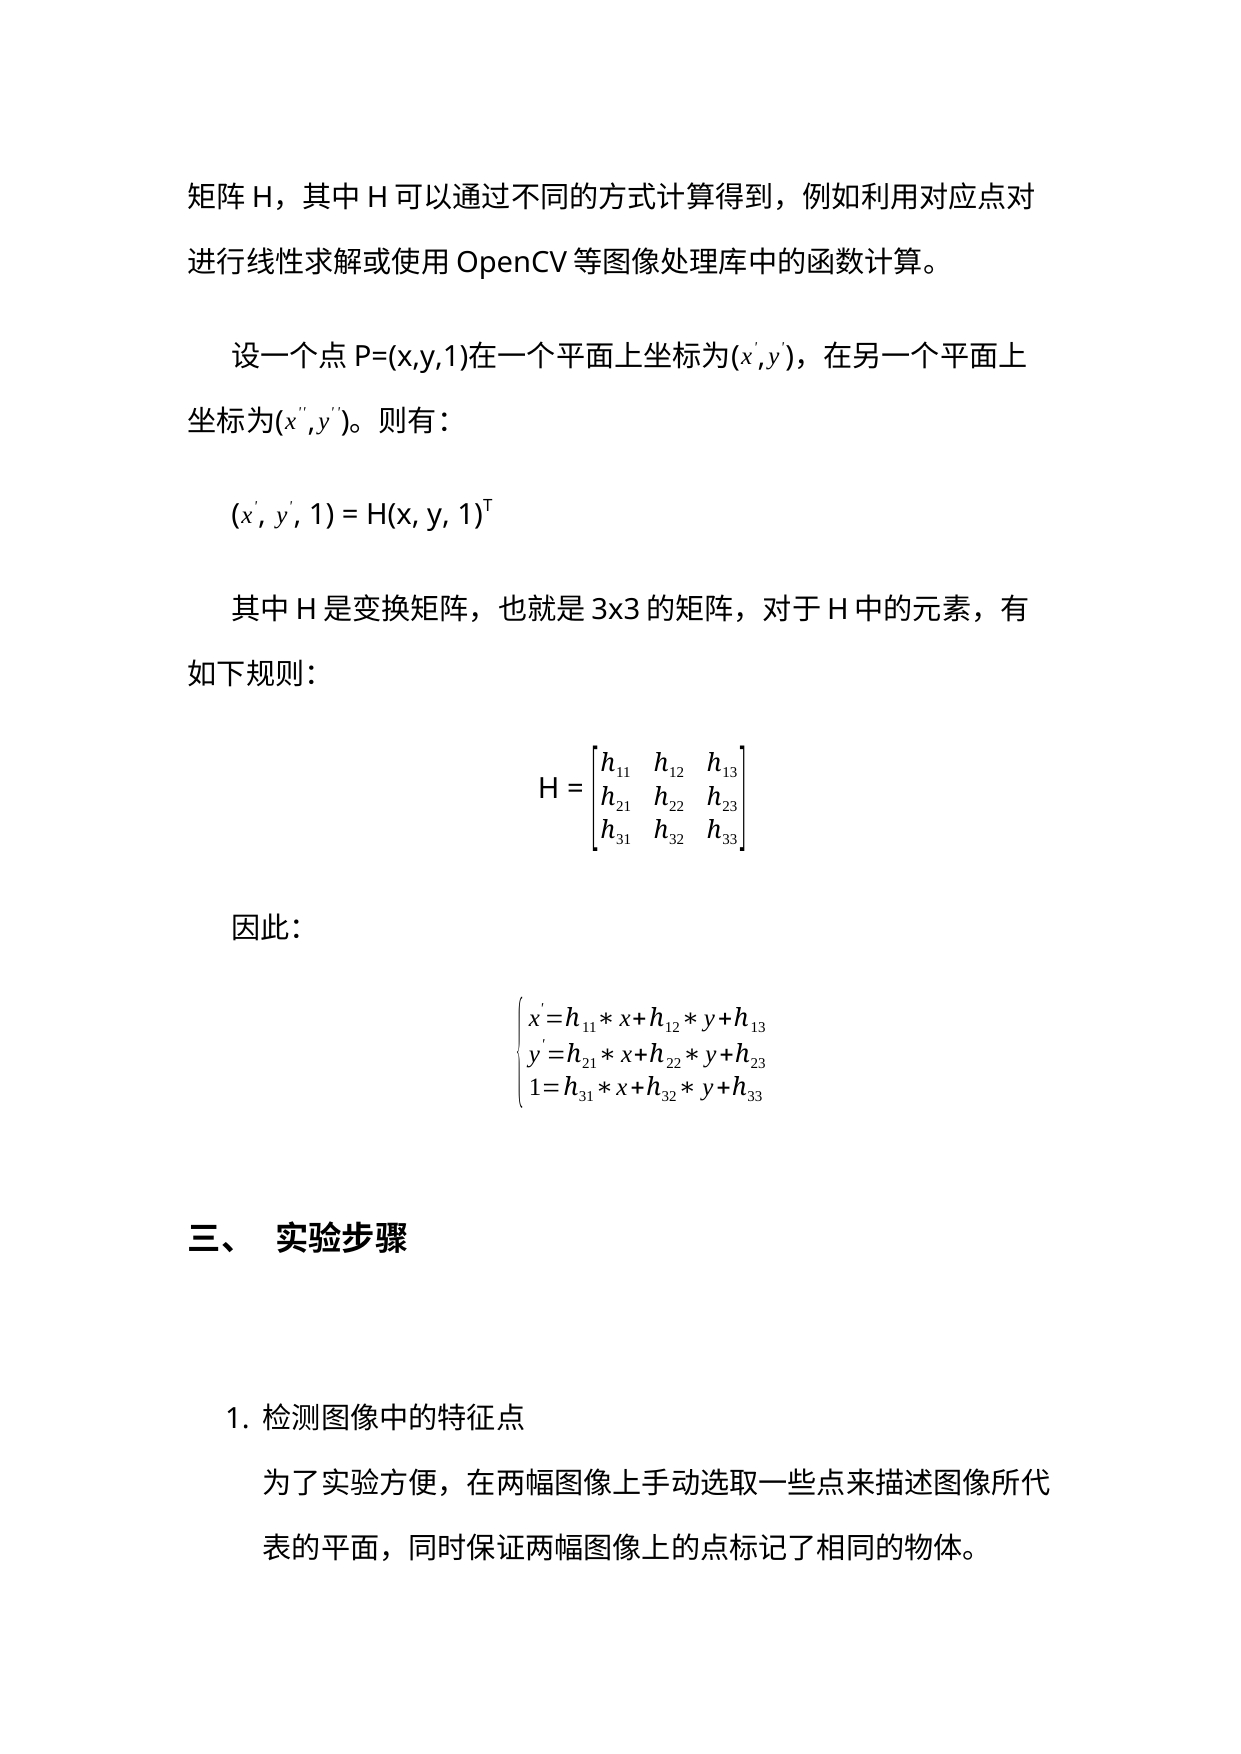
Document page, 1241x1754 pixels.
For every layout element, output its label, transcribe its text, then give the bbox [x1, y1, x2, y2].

text 因此： [187, 893, 1053, 958]
text H = [187, 734, 1053, 864]
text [187, 162, 1053, 292]
text 其中H是变换矩阵，也就是3x3的矩阵，对于H中的元素，有如下规则： [187, 574, 1053, 704]
text 设一个点P=(x,y,1)在一个平面上坐标为(,)，在另一个平面上坐标为(,)。则有： [187, 321, 1053, 451]
text (, , 1) = H(x, y, 1)T [231, 480, 1053, 545]
subtitle 实验步骤 [187, 1204, 1053, 1269]
list 检测图像中的特征点 为了实验方便，在两幅图像上手动选取一些点来描述图像所代表的平面，同时保证两幅图像上的点标记了相同的物体。 [225, 1383, 1053, 1578]
